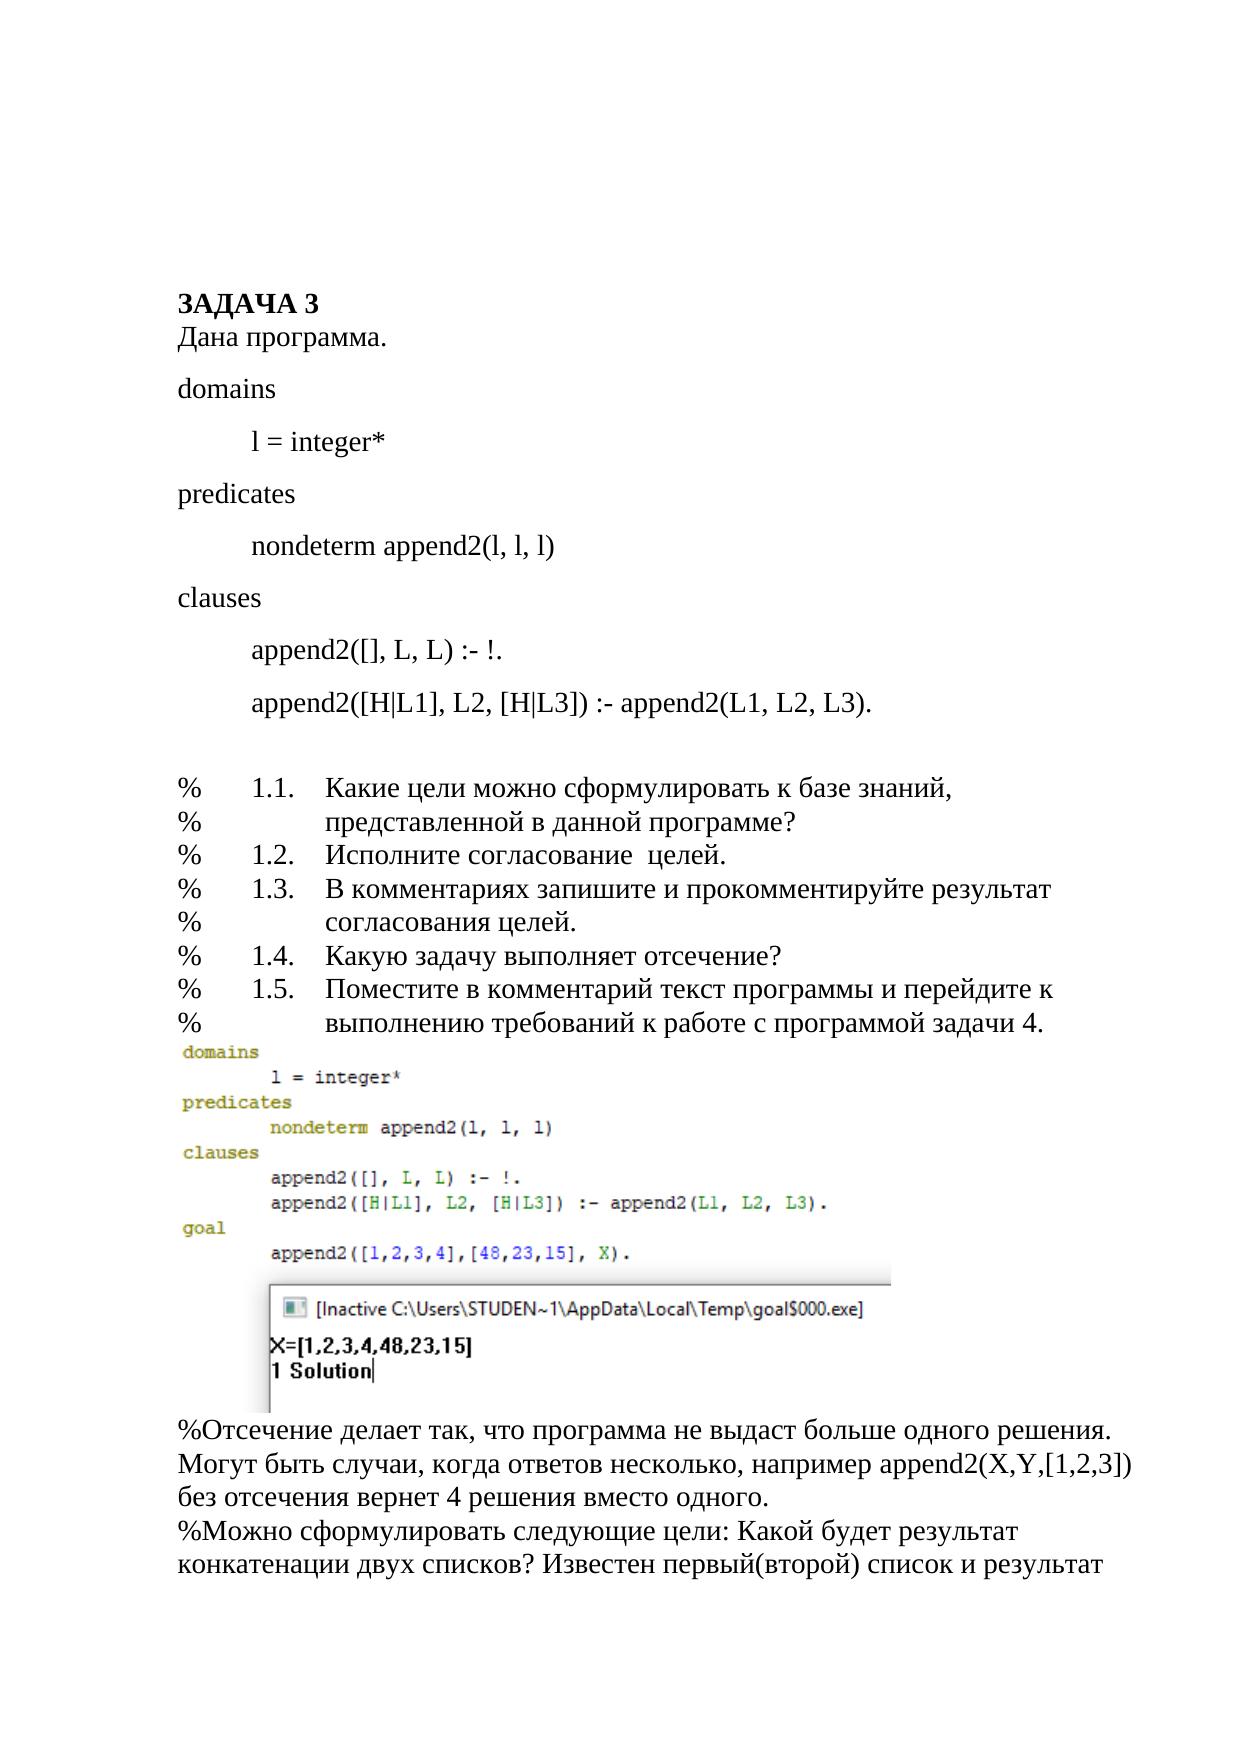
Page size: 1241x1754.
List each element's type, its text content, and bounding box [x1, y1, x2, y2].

text % 1.5. Поместите в комментарий текст программы и перейдите к [177, 972, 1152, 1005]
text nondeterm append2(l, l, l) [177, 528, 1152, 562]
text % согласования целей. [177, 904, 1152, 938]
text ЗАДАЧА 3 [177, 286, 1152, 319]
text append2([], L, L) :- !. [177, 632, 1152, 666]
text l = integer* [177, 424, 1152, 457]
text % выполнению требований к работе с программой задачи 4. [177, 1005, 1152, 1039]
picture [177, 1038, 892, 1413]
text % 1.4. Какую задачу выполняет отсечение? [177, 938, 1152, 972]
text % 1.3. В комментариях запишите и прокомментируйте результат [177, 871, 1152, 904]
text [177, 1412, 1152, 1580]
text % 1.2. Исполните согласование целей. [177, 837, 1152, 871]
text domains [177, 372, 1152, 405]
text % представленной в данной программе? [177, 804, 1152, 837]
text Дана программа. [177, 319, 1152, 353]
text clauses [177, 580, 1152, 614]
text predicates [177, 476, 1152, 509]
text % 1.1. Какие цели можно сформулировать к базе знаний, [177, 770, 1152, 804]
text append2([H|L1], L2, [H|L3]) :- append2(L1, L2, L3). [177, 685, 1152, 718]
